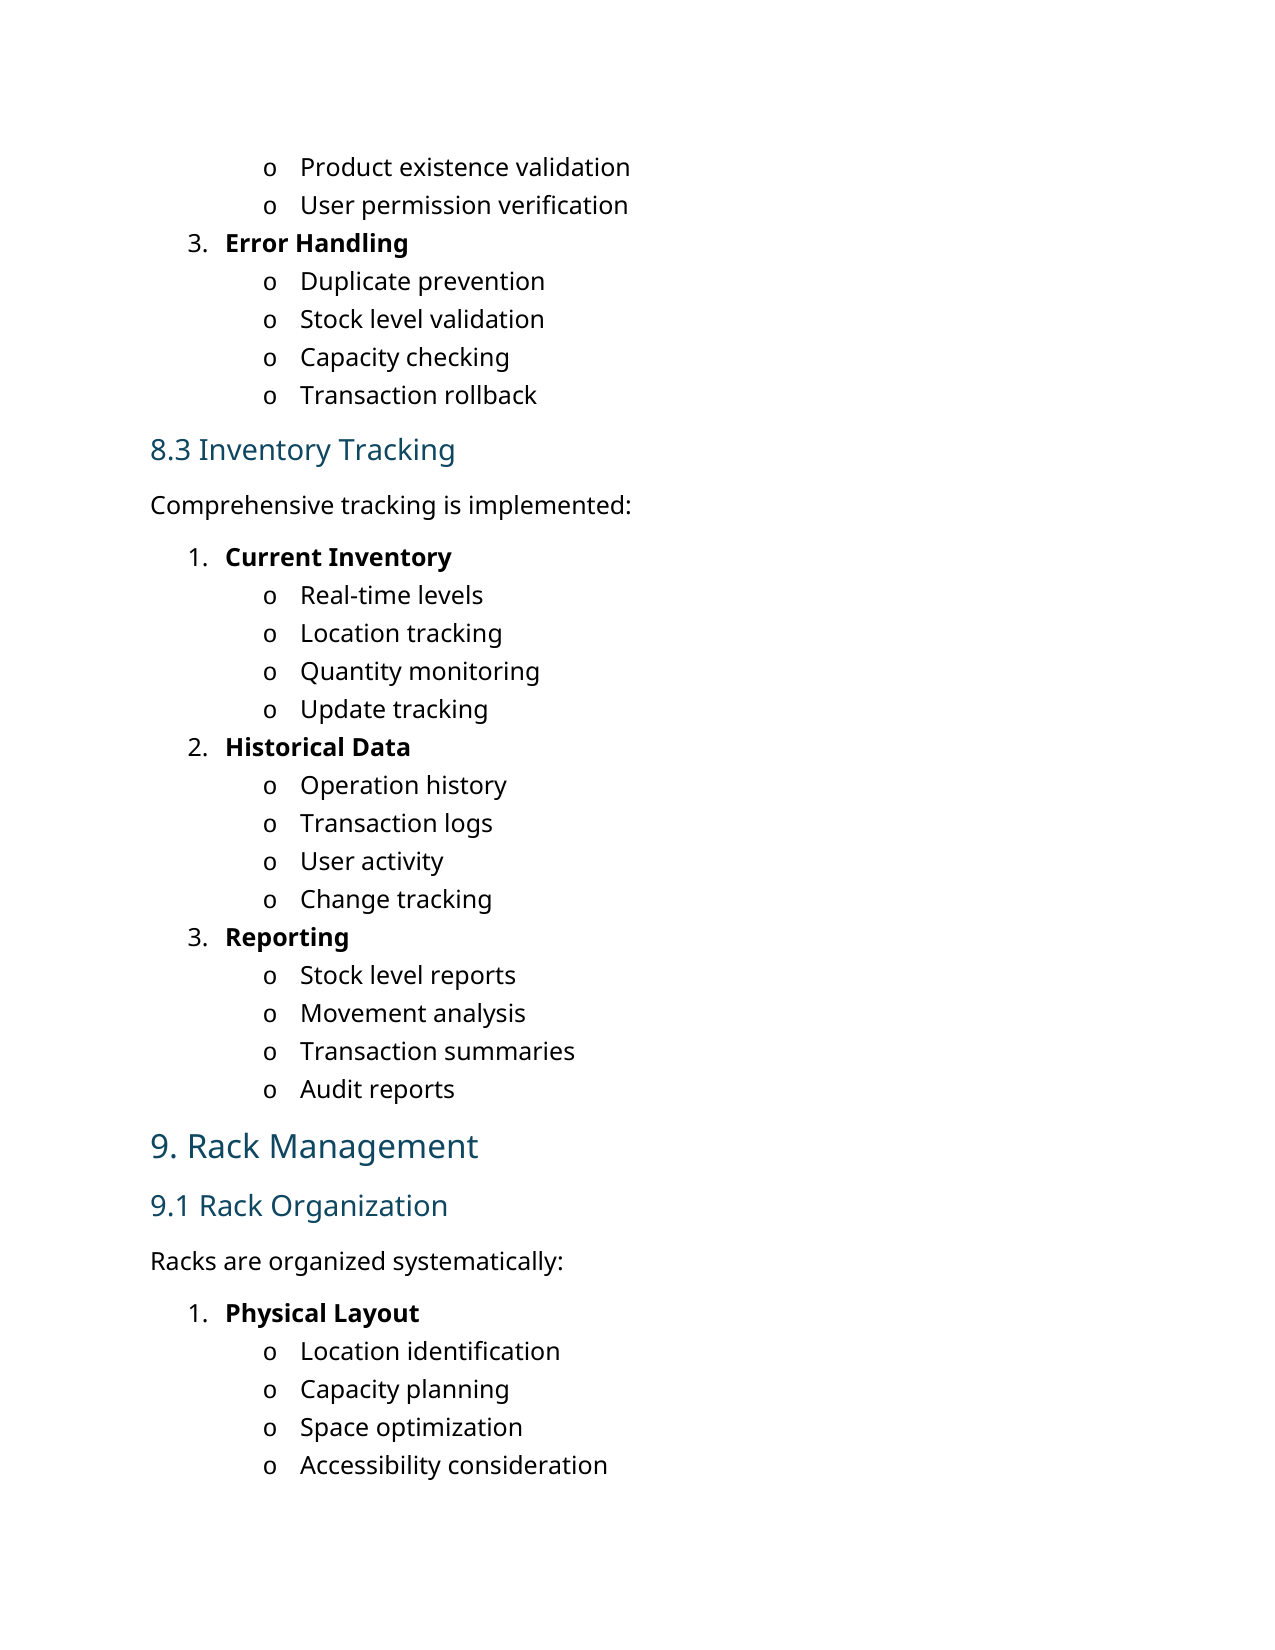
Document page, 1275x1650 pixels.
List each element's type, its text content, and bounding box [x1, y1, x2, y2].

subtitle 9. Rack Management [150, 1123, 1125, 1168]
list Stock level reports [262, 958, 1125, 992]
list User activity [262, 844, 1125, 878]
list Duplicate prevention [262, 264, 1125, 298]
list Historical Data [187, 730, 1125, 764]
subtitle 9.1 Rack Organization [150, 1185, 1125, 1224]
list Transaction summaries [262, 1034, 1125, 1068]
list Transaction rollback [262, 378, 1125, 412]
list Change tracking [262, 882, 1125, 916]
list Space optimization [262, 1410, 1125, 1444]
list Location identification [262, 1334, 1125, 1368]
list Movement analysis [262, 996, 1125, 1030]
list Location tracking [262, 616, 1125, 650]
list Real-time levels [262, 578, 1125, 612]
list Reporting [187, 920, 1125, 954]
list Audit reports [262, 1072, 1125, 1106]
list Quantity monitoring [262, 654, 1125, 688]
text Comprehensive tracking is implemented: [150, 487, 1125, 521]
list Update tracking [262, 692, 1125, 726]
subtitle 8.3 Inventory Tracking [150, 429, 1125, 468]
list Accessibility consideration [262, 1448, 1125, 1482]
list Product existence validation [262, 150, 1125, 184]
list Operation history [262, 768, 1125, 802]
list Capacity checking [262, 340, 1125, 374]
list Current Inventory [187, 540, 1125, 574]
list Error Handling [187, 226, 1125, 260]
list Stock level validation [262, 302, 1125, 336]
text Racks are organized systematically: [150, 1243, 1125, 1277]
list User permission verification [262, 188, 1125, 222]
list Capacity planning [262, 1372, 1125, 1406]
list Transaction logs [262, 806, 1125, 840]
list Physical Layout [187, 1296, 1125, 1330]
